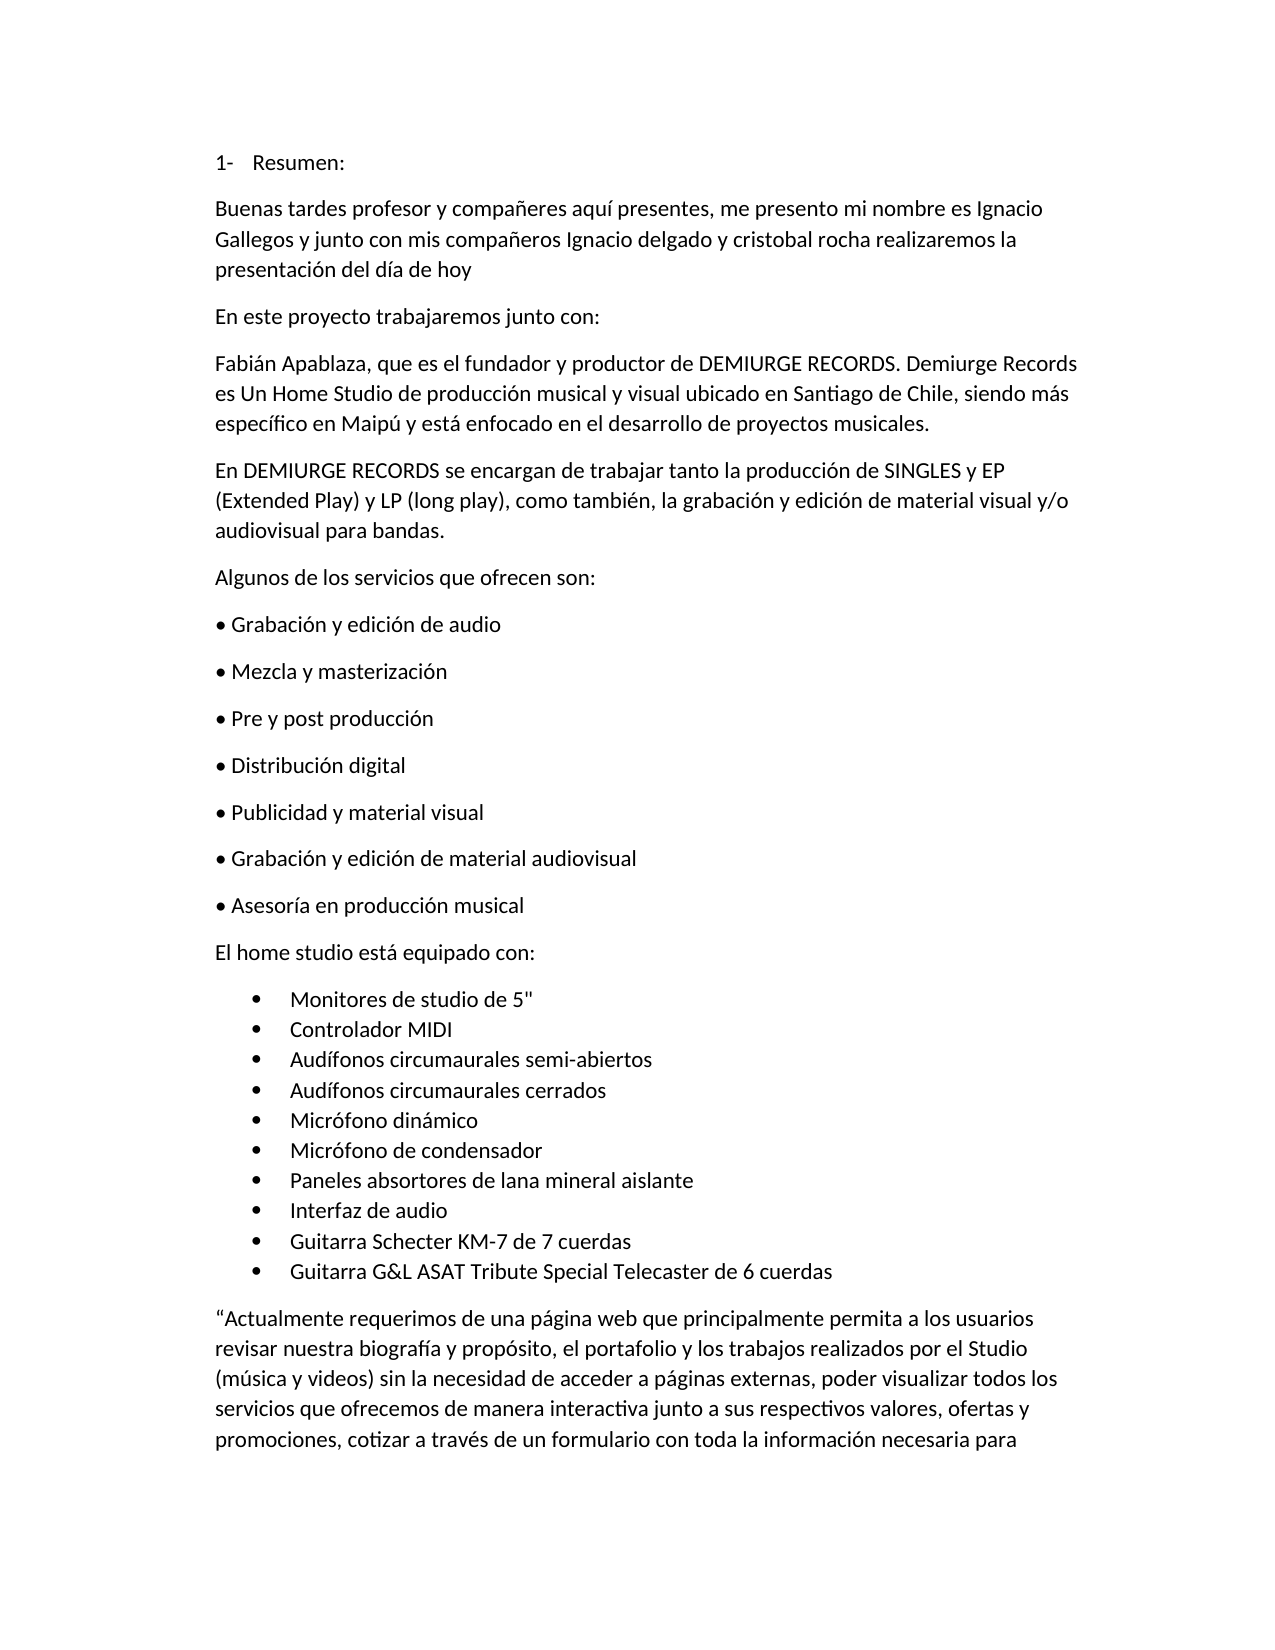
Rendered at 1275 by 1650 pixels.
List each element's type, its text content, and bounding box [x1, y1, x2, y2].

text Fabián Apablaza, que es el fundador y productor de DEMIURGE RECORDS. Demiurge Records es Un Home Studio de producción musical y visual ubicado en Santiago de Chile, siendo más específico en Maipú y está enfocado en el desarrollo de proyectos musicales. [215, 349, 1098, 437]
text Buenas tardes profesor y compañeres aquí presentes, me presento mi nombre es Ignacio Gallegos y junto con mis compañeros Ignacio delgado y cristobal rocha realizaremos la presentación del día de hoy [215, 194, 1098, 283]
list Monitores de studio de 5" [252, 985, 1098, 1013]
list Paneles absortores de lana mineral aislante [252, 1166, 1098, 1194]
list Guitarra G&L ASAT Tribute Special Telecaster de 6 cuerdas [252, 1257, 1098, 1285]
list Interfaz de audio [252, 1197, 1098, 1224]
list Micrófono dinámico [252, 1106, 1098, 1134]
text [215, 1304, 1098, 1453]
list Controlador MIDI [252, 1015, 1098, 1043]
list Audífonos circumaurales semi-abiertos [252, 1046, 1098, 1073]
text • Mezcla y masterización [215, 657, 1098, 685]
text • Distribución digital [215, 751, 1098, 779]
text En DEMIURGE RECORDS se encargan de trabajar tanto la producción de SINGLES y EP (Extended Play) y LP (long play), como también, la grabación y edición de material visual y/o audiovisual para bandas. [215, 456, 1098, 544]
text • Publicidad y material visual [215, 798, 1098, 826]
list Resumen: [215, 148, 1098, 176]
text • Asesoría en producción musical [215, 891, 1098, 919]
list Micrófono de condensador [252, 1136, 1098, 1164]
text • Grabación y edición de material audiovisual [215, 844, 1098, 872]
text • Pre y post producción [215, 704, 1098, 732]
list Guitarra Schecter KM-7 de 7 cuerdas [252, 1227, 1098, 1255]
text • Grabación y edición de audio [215, 610, 1098, 638]
text El home studio está equipado con: [215, 938, 1098, 966]
text En este proyecto trabajaremos junto con: [215, 302, 1098, 330]
list Audífonos circumaurales cerrados [252, 1076, 1098, 1104]
text Algunos de los servicios que ofrecen son: [215, 563, 1098, 591]
